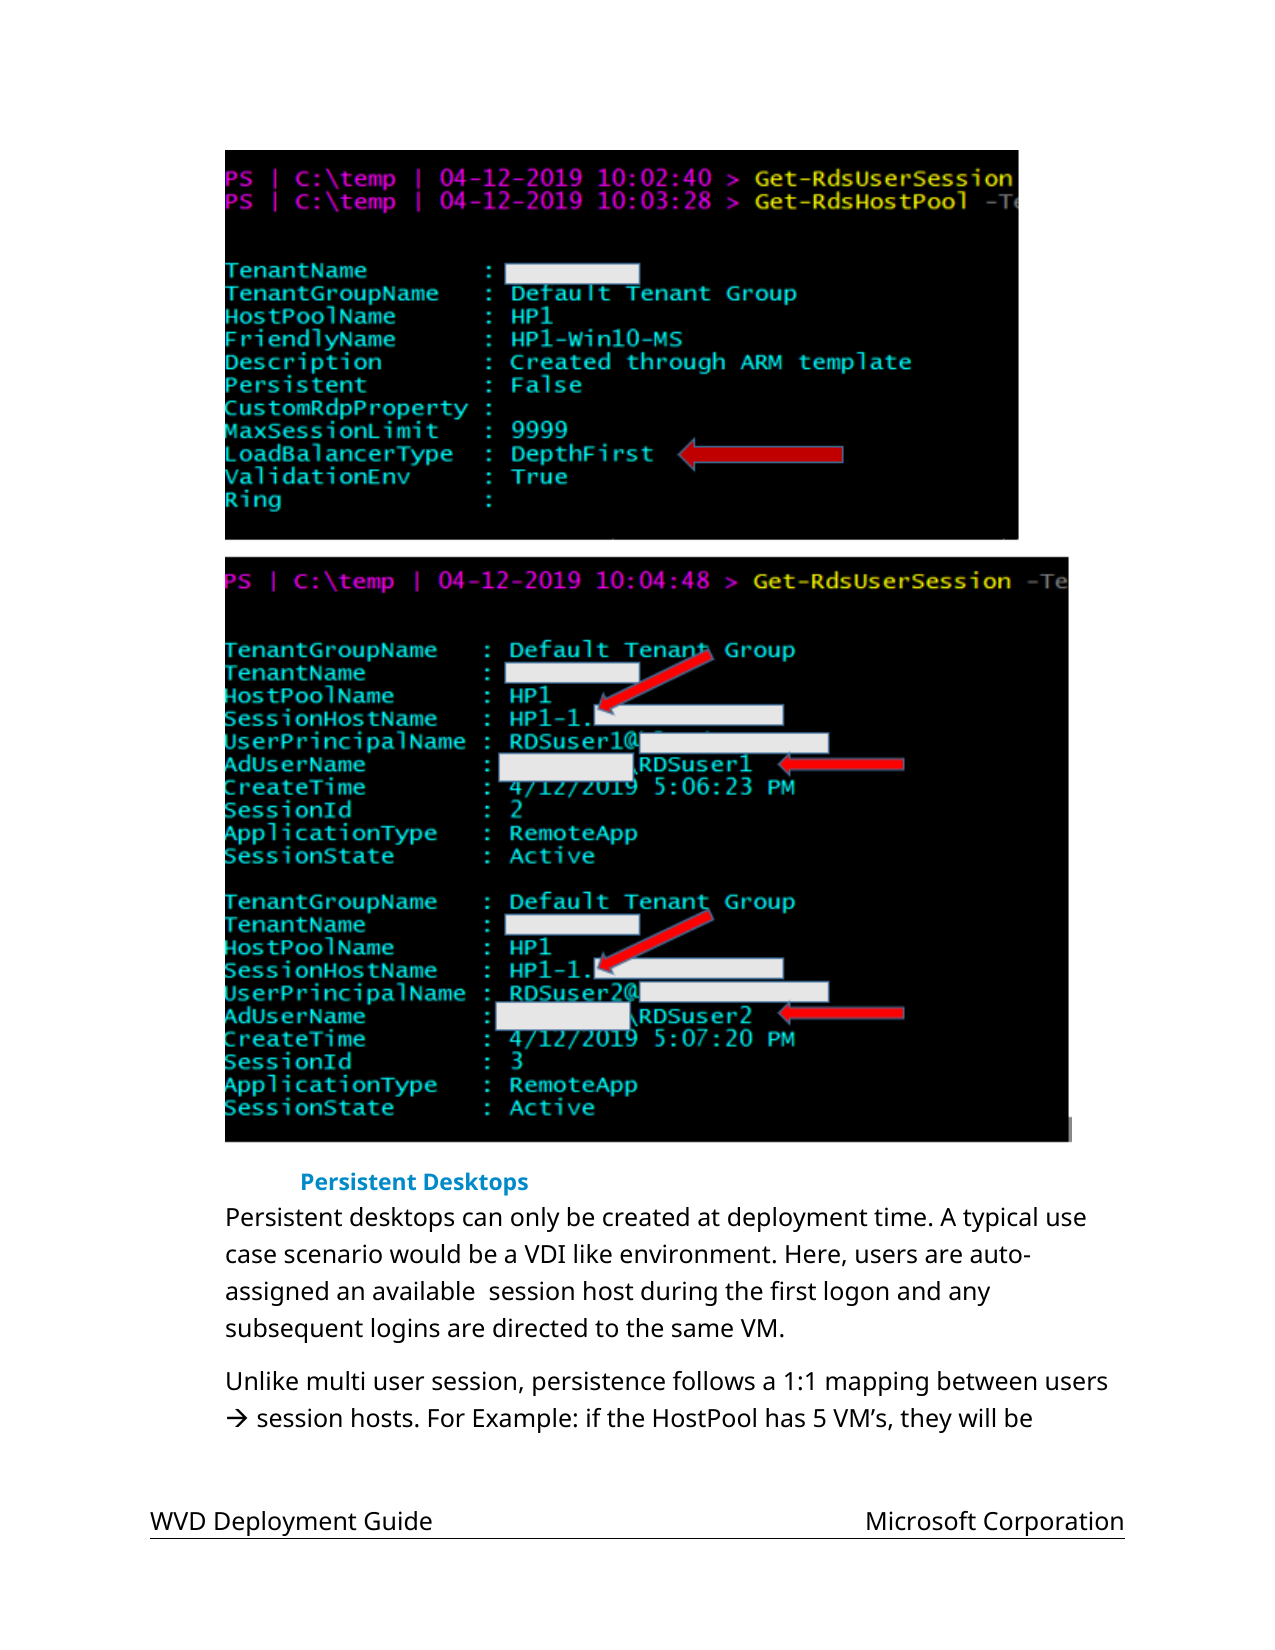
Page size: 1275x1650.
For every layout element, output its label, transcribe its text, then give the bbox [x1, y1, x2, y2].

text Persistent desktops can only be created at deployment time. A typical use case scenario would be a VDI like environment. Here, users are auto-assigned an available session host during the first logon and any subsequent logins are directed to the same VM. [225, 1200, 1125, 1344]
subtitle Persistent Desktops [225, 1166, 1125, 1197]
picture [225, 150, 1072, 1147]
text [225, 1364, 1125, 1434]
